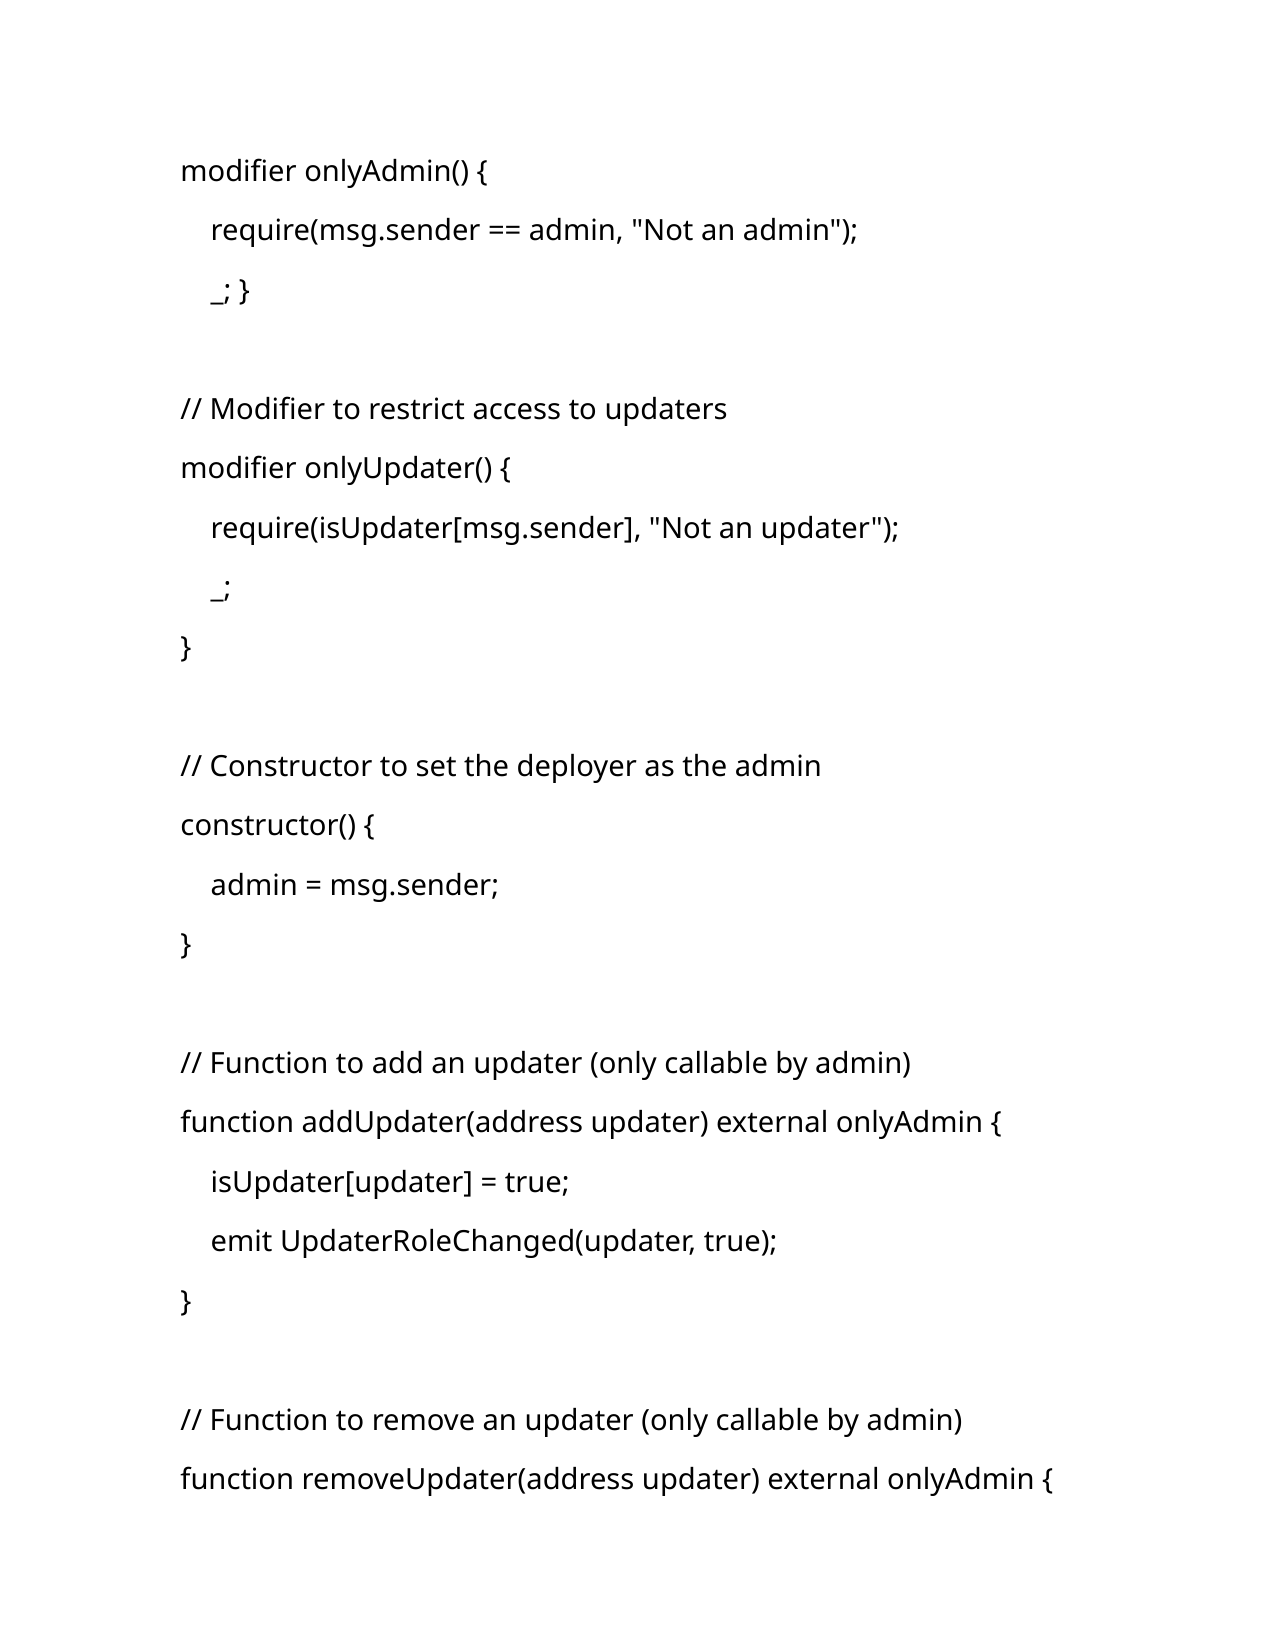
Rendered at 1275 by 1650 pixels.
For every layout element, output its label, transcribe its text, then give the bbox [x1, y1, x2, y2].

text modifier onlyUpdater() { [150, 447, 1125, 487]
text modifier onlyAdmin() { [150, 150, 1125, 190]
text // Function to add an updater (only callable by admin) [150, 1042, 1125, 1082]
text // Modifier to restrict access to updaters [150, 388, 1125, 428]
text function removeUpdater(address updater) external onlyAdmin { [150, 1458, 1125, 1498]
text constructor() { [150, 804, 1125, 844]
text require(isUpdater[msg.sender], "Not an updater"); [150, 507, 1125, 547]
text } [150, 923, 1125, 963]
text } [150, 1280, 1125, 1320]
text function addUpdater(address updater) external onlyAdmin { [150, 1102, 1125, 1141]
text emit UpdaterRoleChanged(updater, true); [150, 1221, 1125, 1260]
text _; } [150, 269, 1125, 309]
text _; [150, 566, 1125, 606]
text admin = msg.sender; [150, 864, 1125, 903]
text } [150, 626, 1125, 666]
text require(msg.sender == admin, "Not an admin"); [150, 209, 1125, 249]
text // Function to remove an updater (only callable by admin) [150, 1399, 1125, 1439]
text // Constructor to set the deployer as the admin [150, 745, 1125, 784]
text isUpdater[updater] = true; [150, 1161, 1125, 1201]
